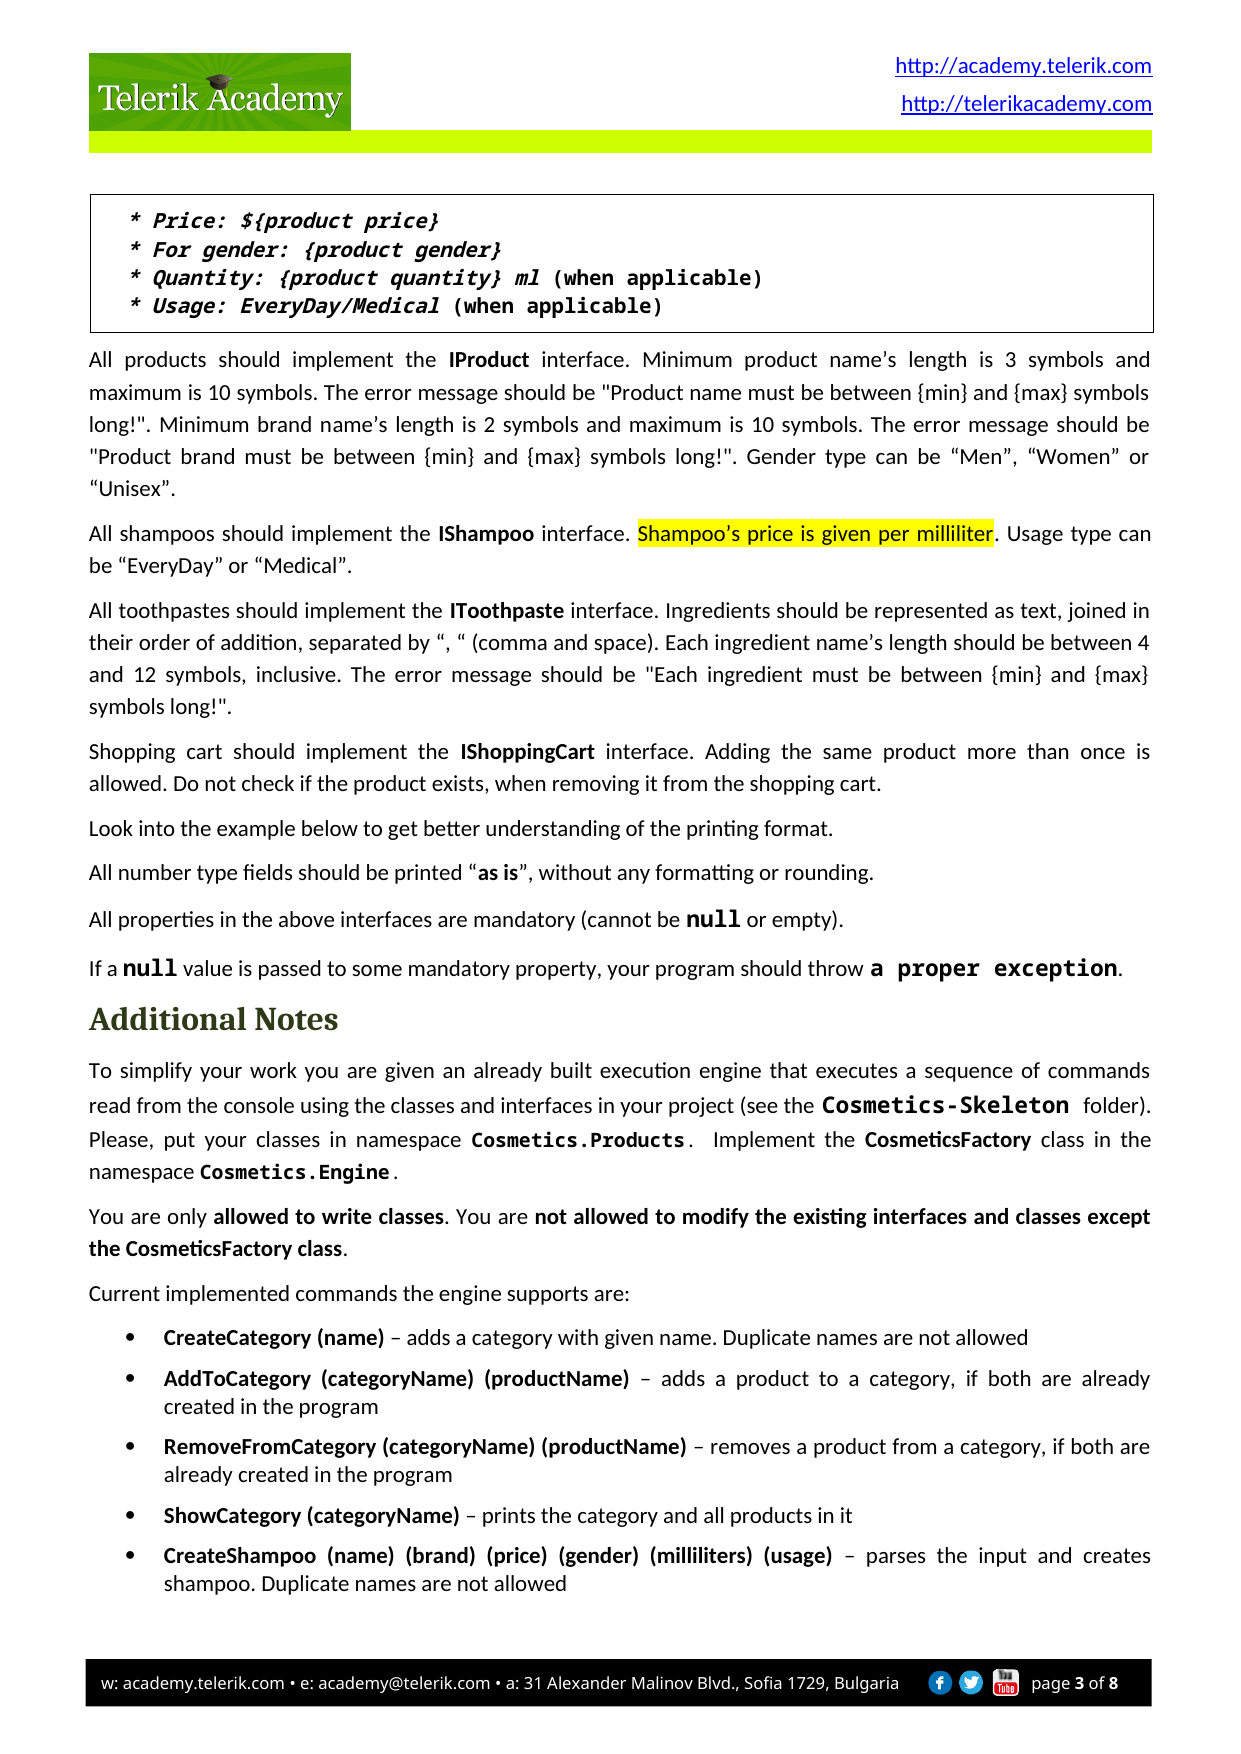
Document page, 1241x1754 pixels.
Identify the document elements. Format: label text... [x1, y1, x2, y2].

subtitle Additional Notes [89, 1000, 1152, 1038]
list RemoveFromCategory (categoryName) (productName) – removes a product from a category, if both are already created in the program [126, 1432, 1152, 1488]
text All number type fields should be printed “as is”, without any formatting or rounding. [89, 858, 1152, 887]
list CreateCategory (name) – adds a category with given name. Duplicate names are not allowed [126, 1323, 1152, 1351]
text If a null value is passed to some mandatory property, your program should throw a proper exception. [89, 952, 1152, 983]
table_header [91, 195, 1153, 332]
text All properties in the above interfaces are mandatory (cannot be null or empty). [89, 903, 1152, 934]
text All shampoos should implement the IShampoo interface. Shampoo’s price is given per milliliter. Usage type can be “EveryDay” or “Medical”. [89, 519, 1152, 579]
text To simplify your work you are given an already built execution engine that executes a sequence of commands read from the console using the classes and interfaces in your project (see the Cosmetics-Skeleton folder). Please, put your classes in namespace Cosmetics.Products. Implement the CosmeticsFactory class in the namespace Cosmetics.Engine. [89, 1057, 1152, 1185]
text Look into the example below to get better understanding of the printing format. [89, 814, 1152, 842]
text All toothpastes should implement the IToothpaste interface. Ingredients should be represented as text, joined in their order of addition, separated by “, “ (comma and space). Each ingredient name’s length should be between 4 and 12 symbols, inclusive. The error message should be "Each ingredient must be between {min} and {max} symbols long!". [89, 596, 1152, 720]
text Shopping cart should implement the IShoppingCart interface. Adding the same product more than once is allowed. Do not check if the product exists, when removing it from the shopping cart. [89, 737, 1152, 797]
text All products should implement the IProduct interface. Minimum product name’s length is 3 symbols and maximum is 10 symbols. The error message should be "Product name must be between {min} and {max} symbols long!". Minimum brand name’s length is 2 symbols and maximum is 10 symbols. The error message should be "Product brand must be between {min} and {max} symbols long!". Gender type can be “Men”, “Women” or “Unisex”. [89, 345, 1152, 502]
list ShowCategory (categoryName) – prints the category and all products in it [126, 1501, 1152, 1529]
list AddToCategory (categoryName) (productName) – adds a product to a category, if both are already created in the program [126, 1364, 1152, 1420]
picture [89, 53, 351, 131]
text You are only allowed to write classes. You are not allowed to modify the existing interfaces and classes except the CosmeticsFactory class. [89, 1202, 1152, 1262]
text Current implemented commands the engine supports are: [89, 1279, 1152, 1307]
list CreateShampoo (name) (brand) (price) (gender) (milliliters) (usage) – parses the input and creates shampoo. Duplicate names are not allowed [126, 1542, 1152, 1598]
